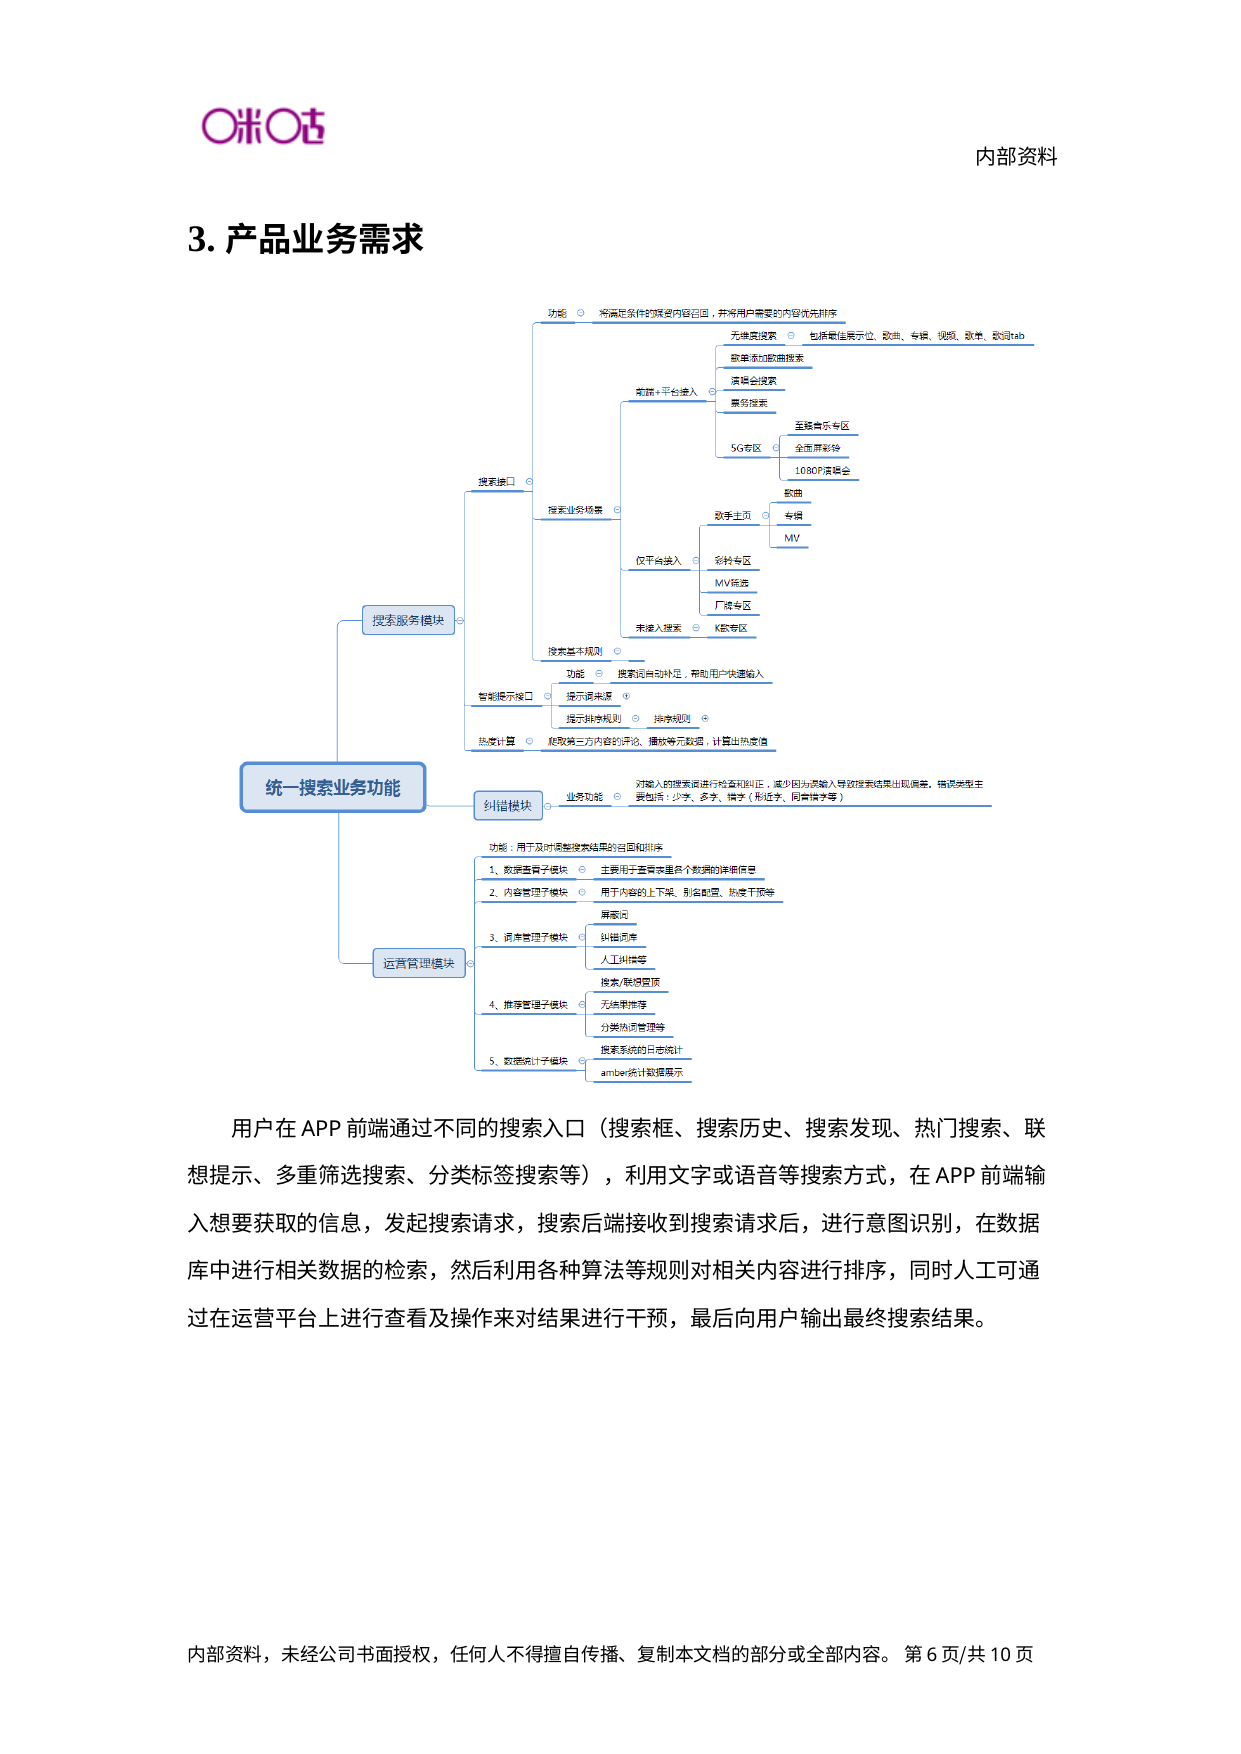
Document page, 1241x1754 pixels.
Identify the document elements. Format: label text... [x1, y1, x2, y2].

picture [228, 291, 1046, 1093]
text 用户在APP前端通过不同的搜索入口（搜索框、搜索历史、搜索发现、热门搜索、联想提示、多重筛选搜索、分类标签搜索等），利用文字或语音等搜索方式，在APP前端输入想要获取的信息，发起搜索请求，搜索后端接收到搜索请求后，进行意图识别，在数据库中进行相关数据的检索，然后利用各种算法等规则对相关内容进行排序，同时人工可通过在运营平台上进行查看及操作来对结果进行干预，最后向用户输出最终搜索结果。 [187, 1111, 1053, 1332]
picture [187, 87, 353, 164]
subtitle 产品业务需求 [187, 213, 1053, 261]
